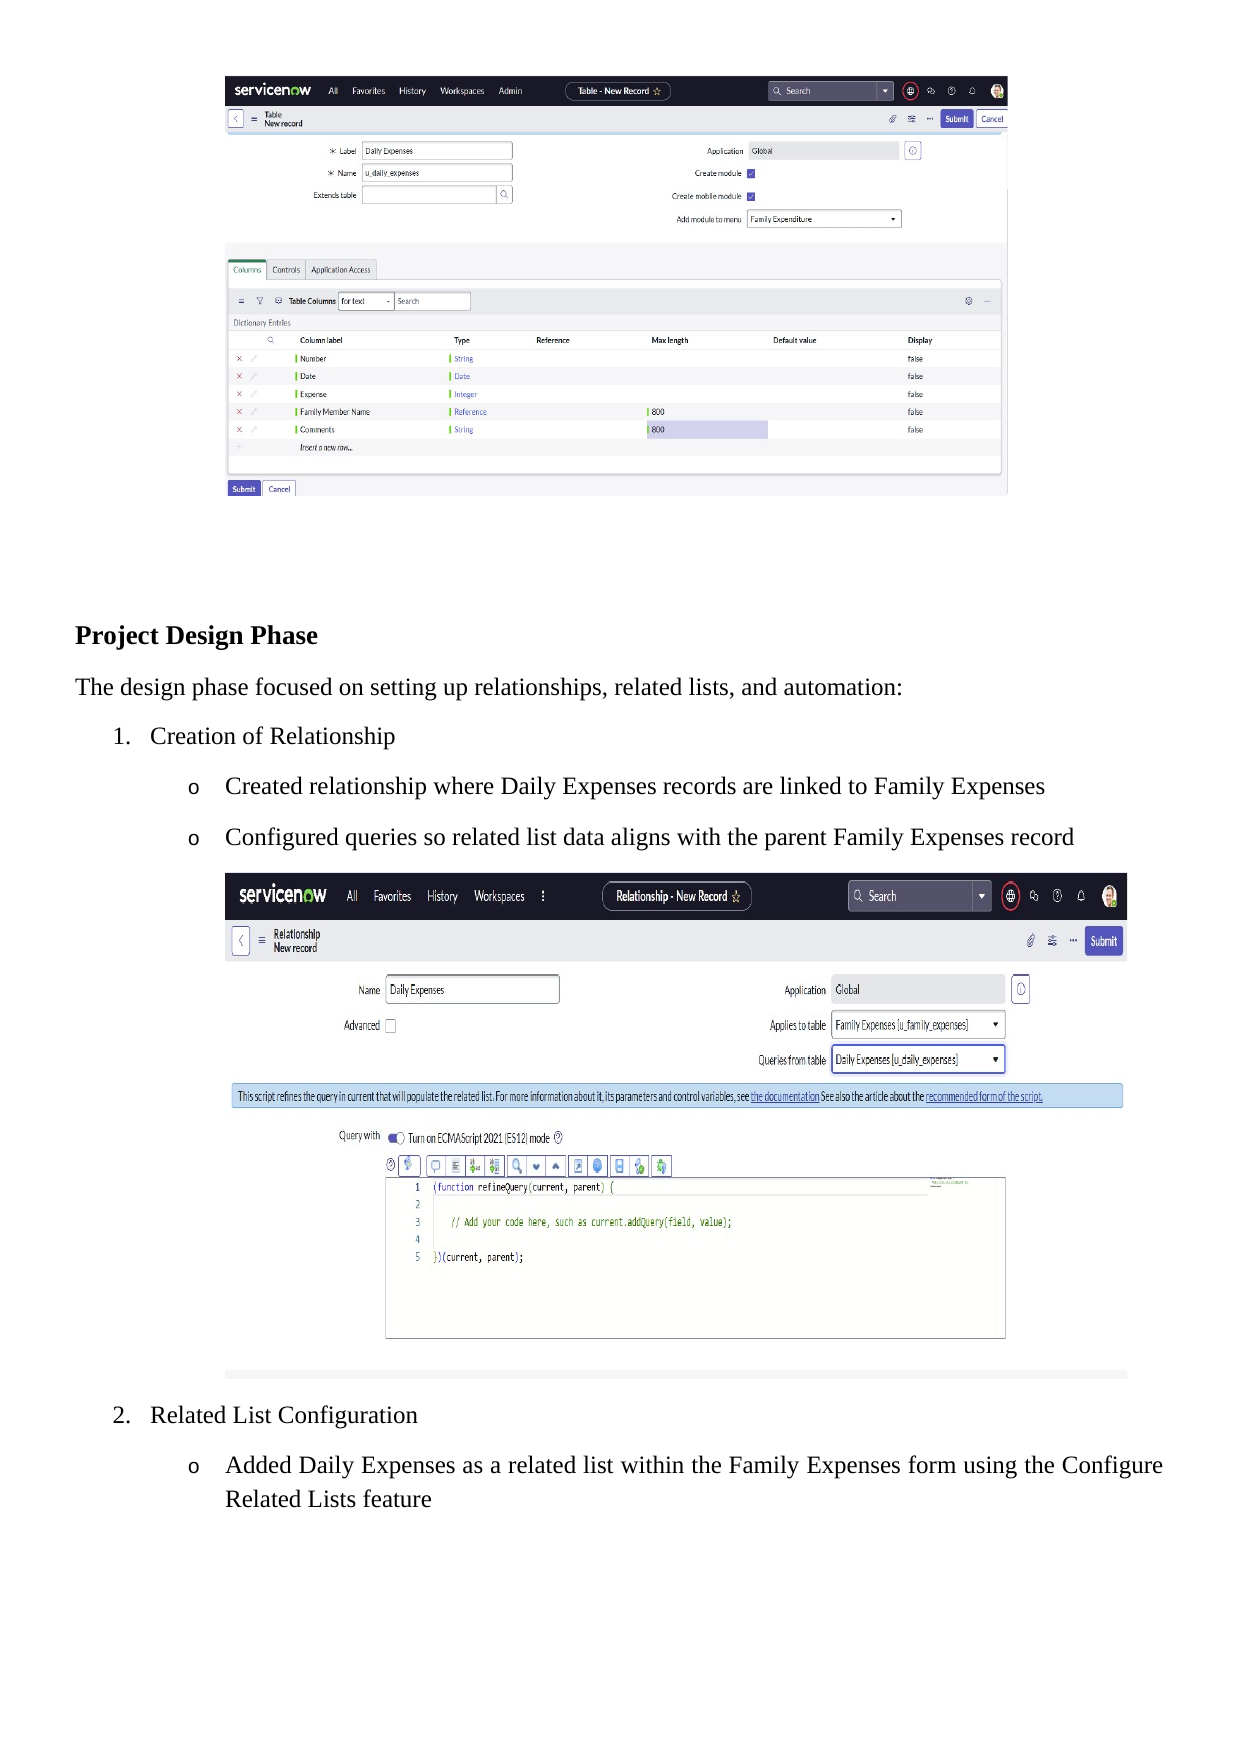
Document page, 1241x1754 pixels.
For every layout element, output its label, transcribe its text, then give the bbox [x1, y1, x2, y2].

picture [225, 75, 1008, 496]
list Creation of Relationship [112, 721, 1165, 750]
text The design phase focused on setting up relationships, related lists, and automation: [75, 672, 1165, 700]
list Created relationship where Daily Expenses records are linked to Family Expenses [187, 771, 1165, 801]
list Added Daily Expenses as a related list within the Family Expenses form using the Configure Related Lists feature [187, 1450, 1165, 1513]
text Project Design Phase [75, 619, 1165, 650]
list Related List Configuration [112, 1401, 1165, 1429]
list Configured queries so related list data aligns with the parent Family Expenses record [187, 822, 1165, 851]
picture [225, 872, 1128, 1379]
